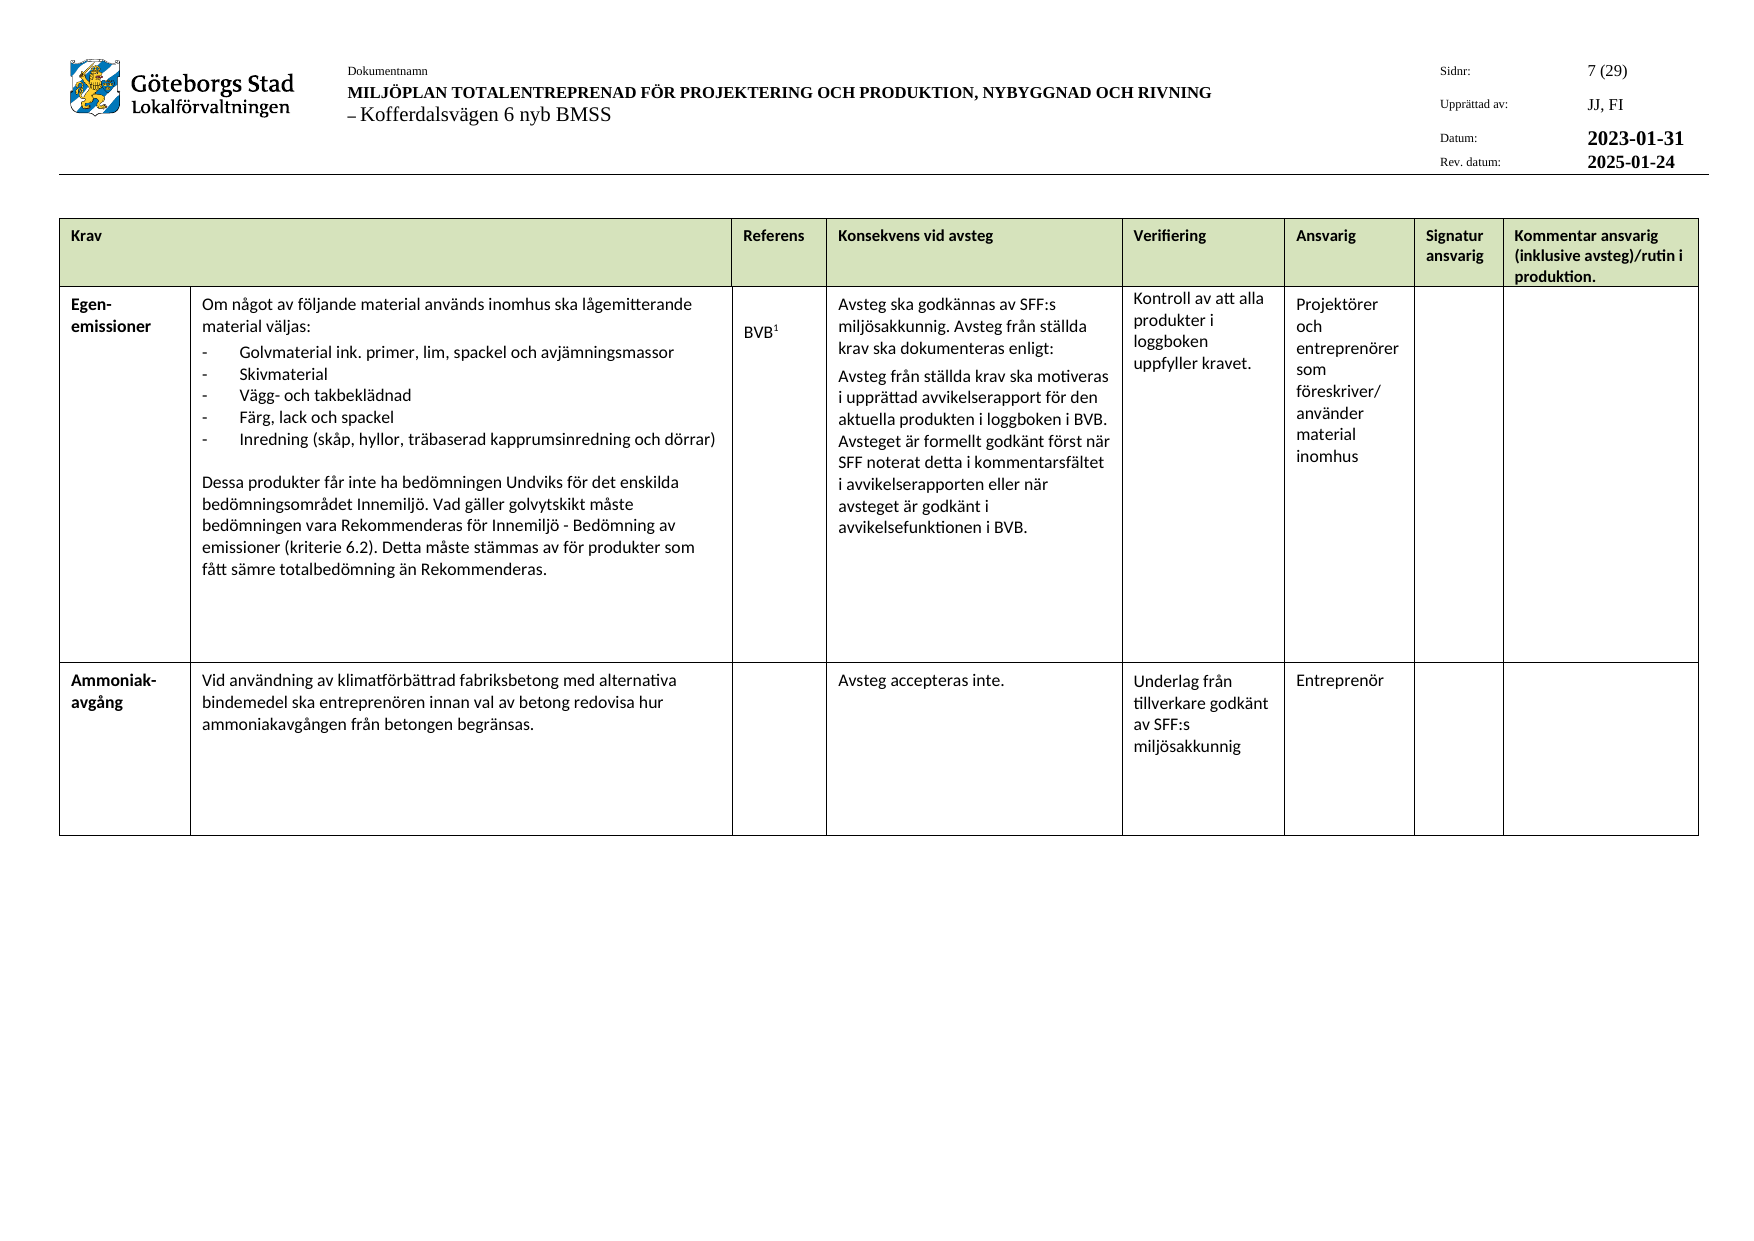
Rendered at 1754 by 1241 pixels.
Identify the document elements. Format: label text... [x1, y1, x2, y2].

table_header Kommentar ansvarig (inklusive avsteg)/rutin i produktion. [1504, 219, 1698, 286]
table_cell [1415, 663, 1503, 835]
table_header Krav [60, 219, 731, 286]
table_cell BVB1 [733, 287, 826, 662]
table_header Konsekvens vid avsteg [827, 219, 1122, 286]
table_header Ansvarig [1285, 219, 1414, 286]
table_header Referens [732, 219, 826, 286]
table_cell [733, 663, 826, 835]
table_cell Vid användning av klimatförbättrad fabriksbetong med alternativa bindemedel ska entreprenören innan val av betong redovisa hur ammoniakavgången från betongen begränsas. [191, 663, 732, 835]
table_cell Avsteg accepteras inte. [827, 663, 1122, 835]
table_cell Egen-emissioner [60, 287, 190, 662]
table_cell [1415, 287, 1503, 662]
table_cell Ammoniak-avgång [60, 663, 190, 835]
table_cell Avsteg ska godkännas av SFF:s miljösakkunnig. Avsteg från ställda krav ska dokumenteras enligt: Avsteg från ställda krav ska motiveras i upprättad avvikelserapport för den aktuella produkten i loggboken i BVB. Avsteget är formellt godkänt först när SFF noterat detta i kommentarsfältet i avvikelserapporten eller när avsteget är godkänt i avvikelsefunktionen i BVB. [827, 287, 1122, 662]
table_cell Om något av följande material används inomhus ska lågemitterande material väljas: Golvmaterial ink. primer, lim, spackel och avjämningsmassor Skivmaterial Vägg- och takbeklädnad Färg, lack och spackel Inredning (skåp, hyllor, träbaserad kapprumsinredning och dörrar) Dessa produkter får inte ha bedömningen Undviks för det enskilda bedömningsområdet Innemiljö. Vad gäller golvytskikt måste bedömningen vara Rekommenderas för Innemiljö - Bedömning av emissioner (kriterie 6.2). Detta måste stämmas av för produkter som fått sämre totalbedömning än Rekommenderas. [191, 287, 732, 662]
table_header Signatur ansvarig [1415, 219, 1503, 286]
table_cell Entreprenör [1285, 663, 1414, 835]
table_cell Projektörer och entreprenörer som föreskriver/ använder material inomhus [1285, 287, 1414, 662]
table_cell Kontroll av att alla produkter i loggboken uppfyller kravet. [1123, 287, 1284, 662]
table_cell [1504, 287, 1698, 662]
table_cell Underlag från tillverkare godkänt av SFF:s miljösakkunnig [1123, 663, 1284, 835]
table_cell [1504, 663, 1698, 835]
table_header Verifiering [1123, 219, 1284, 286]
